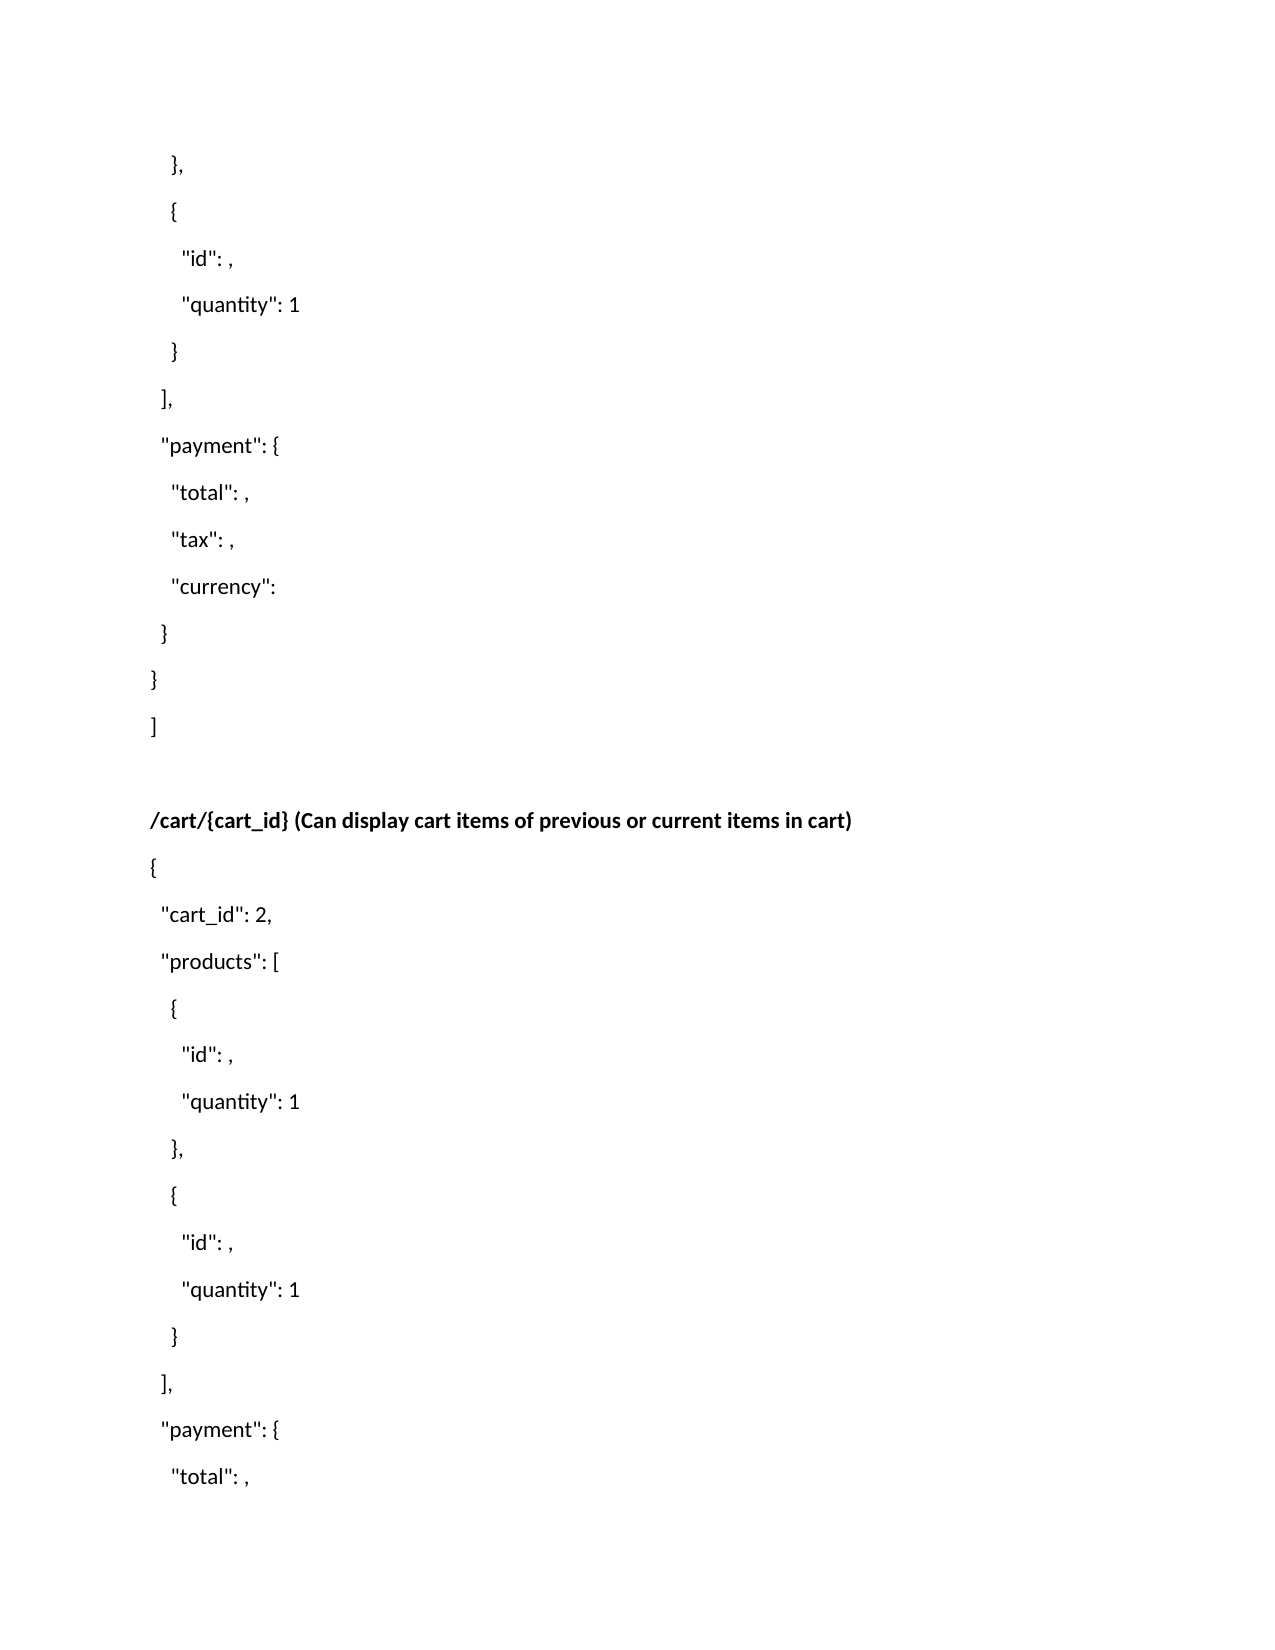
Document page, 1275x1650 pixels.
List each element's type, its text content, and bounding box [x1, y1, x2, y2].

text "currency": [150, 572, 1125, 600]
text /cart/{cart_id} (Can display cart items of previous or current items in cart) [150, 806, 1125, 834]
text "payment": { [150, 1416, 1125, 1444]
text "quantity": 1 [150, 291, 1125, 319]
text "total": , [150, 478, 1125, 506]
text "id": , [150, 1228, 1125, 1256]
text ], [150, 1369, 1125, 1397]
text } [150, 666, 1125, 694]
text "products": [ [150, 947, 1125, 975]
text "payment": { [150, 431, 1125, 459]
text "total": , [150, 1462, 1125, 1491]
text "quantity": 1 [150, 1275, 1125, 1303]
text }, [150, 1134, 1125, 1162]
text ] [150, 712, 1125, 741]
text { [150, 1181, 1125, 1209]
text }, [150, 150, 1125, 178]
text "id": , [150, 244, 1125, 272]
text { [150, 197, 1125, 225]
text ], [150, 384, 1125, 412]
text "quantity": 1 [150, 1087, 1125, 1116]
text { [150, 853, 1125, 881]
text } [150, 1322, 1125, 1350]
text "id": , [150, 1041, 1125, 1069]
text { [150, 994, 1125, 1022]
text } [150, 619, 1125, 647]
text "cart_id": 2, [150, 900, 1125, 928]
text "tax": , [150, 525, 1125, 553]
text } [150, 337, 1125, 366]
